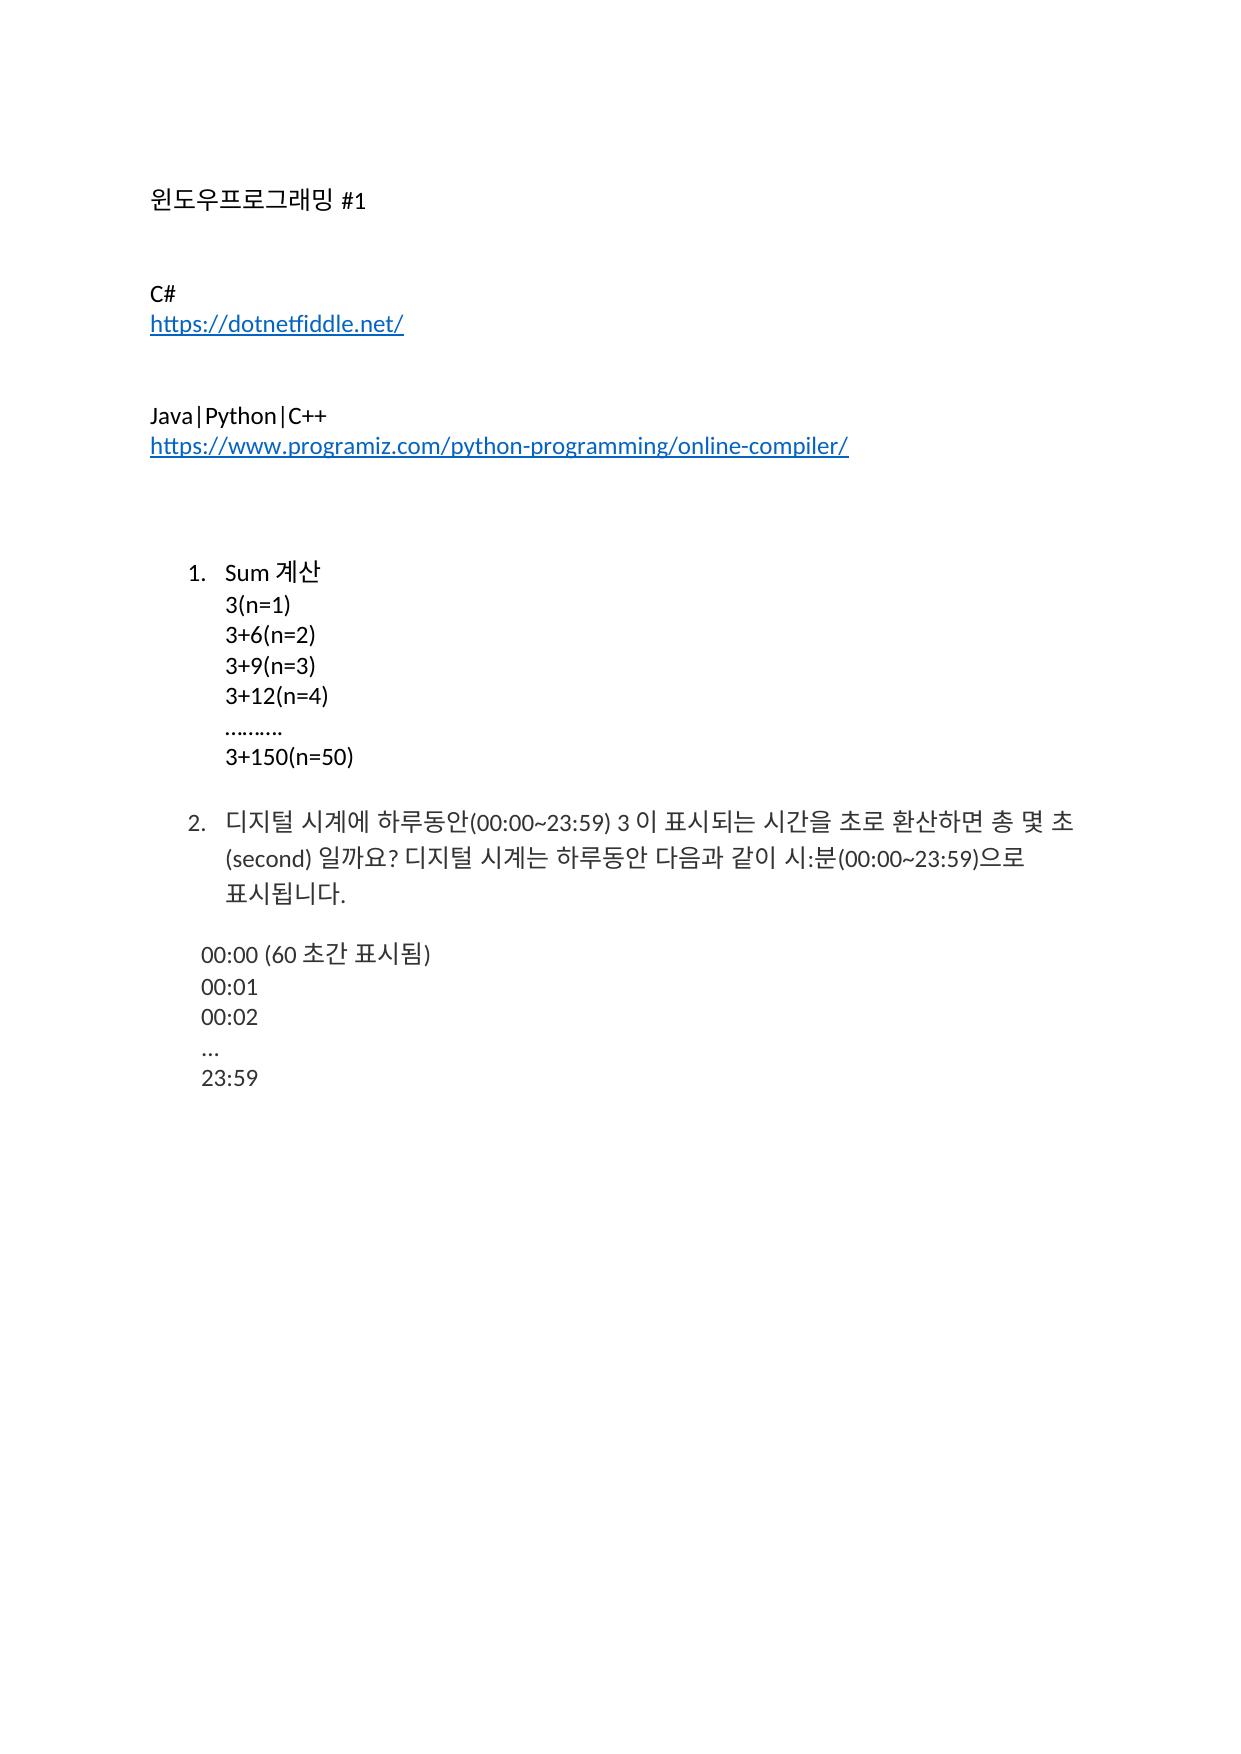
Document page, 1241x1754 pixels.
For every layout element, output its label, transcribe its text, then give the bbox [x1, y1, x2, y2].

list 3+6(n=2) [225, 619, 1090, 650]
list 3+150(n=50) [225, 741, 1090, 772]
text C# [150, 278, 1090, 308]
text 23:59 [150, 1062, 1090, 1093]
text https://www.programiz.com/python-programming/online-compiler/ [150, 430, 1090, 461]
text Java|Python|C++ [150, 400, 1090, 430]
list ………. [225, 711, 1090, 741]
text 00:02 [150, 1001, 1090, 1032]
text ... [150, 1032, 1090, 1062]
list 3+12(n=4) [225, 680, 1090, 711]
list 디지털 시계에 하루동안(00:00~23:59) 3이 표시되는 시간을 초로 환산하면 총 몇 초(second) 일까요? 디지털 시계는 하루동안 다음과 같이 시:분(00:00~23:59)으로 표시됩니다. [187, 802, 1090, 911]
list 3(n=1) [225, 589, 1090, 619]
text 00:01 [150, 971, 1090, 1001]
text https://dotnetfiddle.net/ [150, 308, 1090, 339]
list Sum 계산 [187, 552, 1090, 589]
text 윈도우프로그래밍 #1 [150, 181, 1090, 217]
text 00:00 (60초간 표시됨) [150, 934, 1090, 971]
list 3+9(n=3) [225, 650, 1090, 680]
